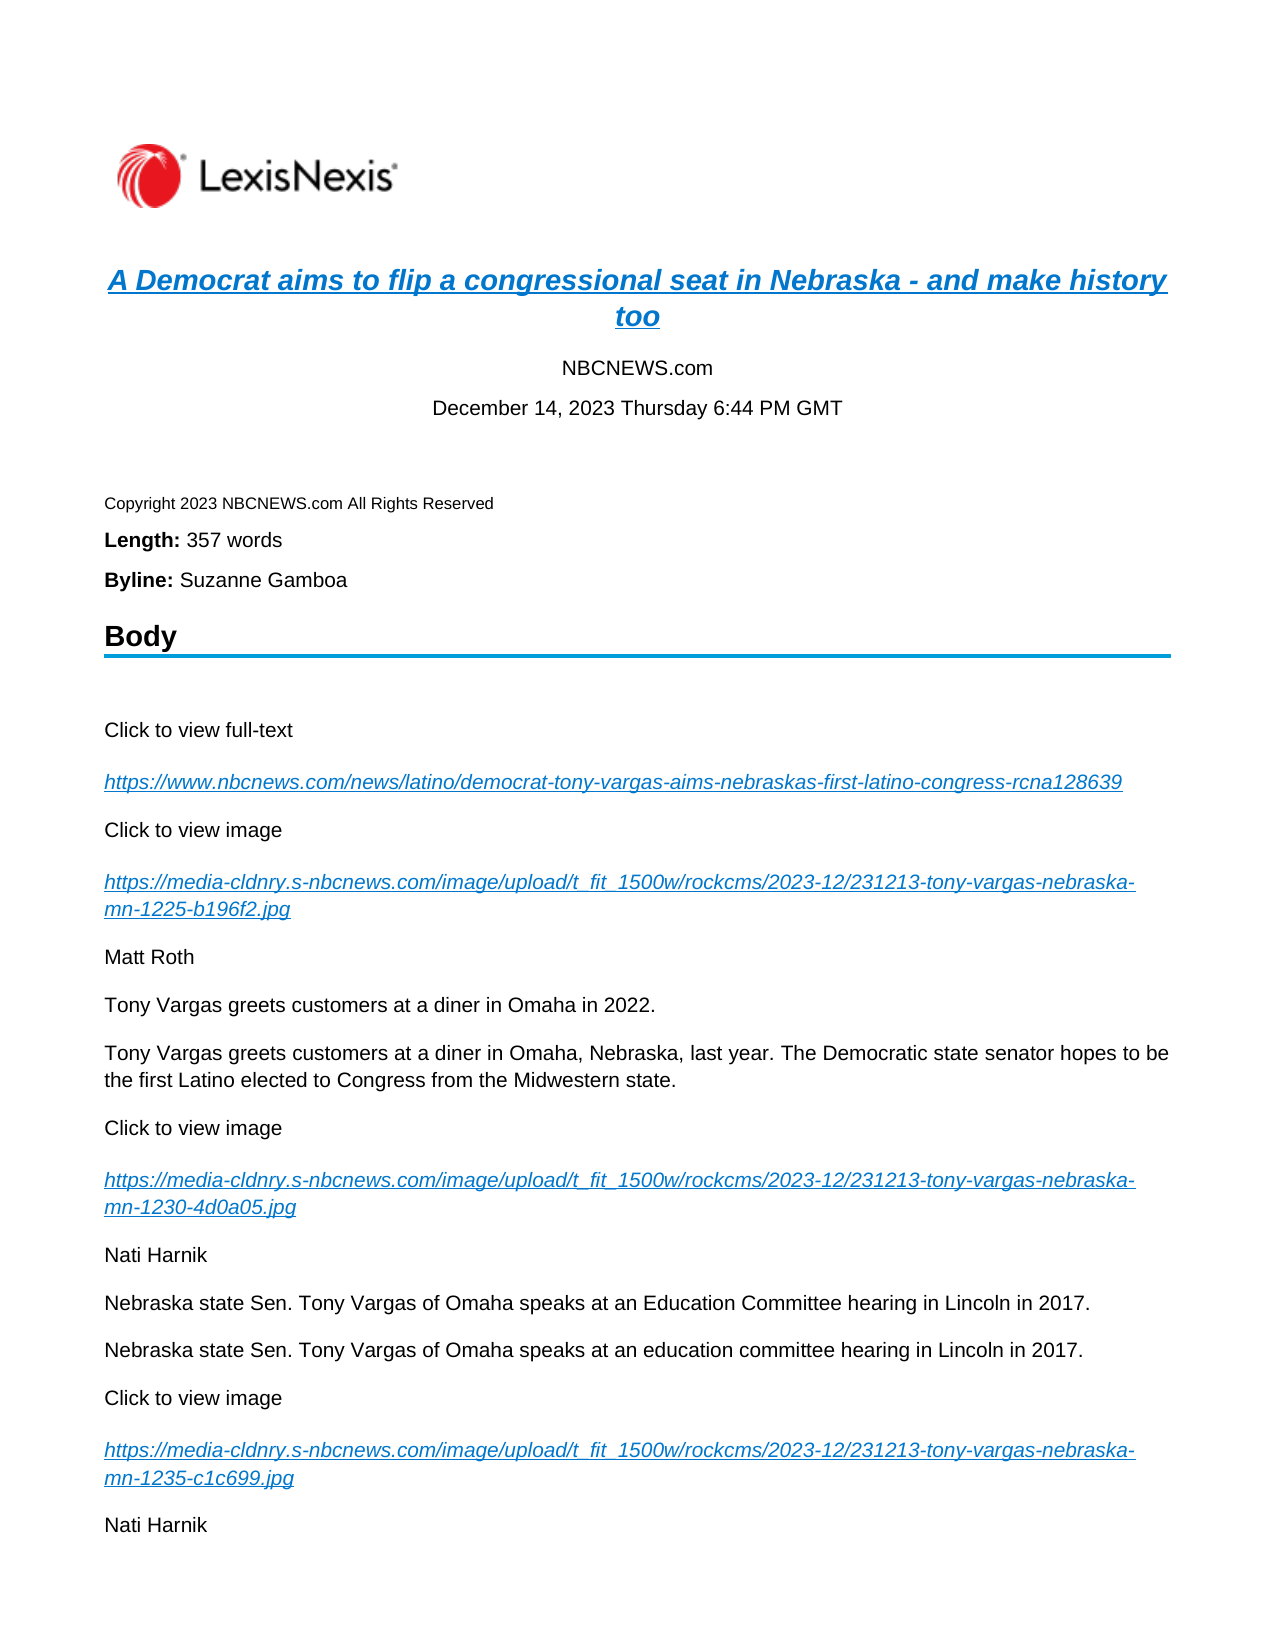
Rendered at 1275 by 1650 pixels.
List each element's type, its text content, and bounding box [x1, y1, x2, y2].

text Nati Harnik [104, 1239, 1171, 1266]
text Click to view image [104, 1383, 1171, 1410]
text Body [104, 617, 1171, 652]
text https://media-cldnry.s-nbcnews.com/image/upload/t_fit_1500w/rockcms/2023-12/231213-tony-vargas-nebraska-mn-1225-b196f2.jpg [104, 866, 1171, 921]
text Length: 357 words [104, 525, 1171, 552]
text Tony Vargas greets customers at a diner in Omaha, Nebraska, last year. The Democratic state senator hopes to be the first Latino elected to Congress from the Midwestern state. [104, 1037, 1171, 1091]
text Copyright 2023 NBCNEWS.com All Rights Reserved [104, 461, 1171, 513]
text NBCNEWS.com [104, 353, 1171, 380]
text https://media-cldnry.s-nbcnews.com/image/upload/t_fit_1500w/rockcms/2023-12/231213-tony-vargas-nebraska-mn-1230-4d0a05.jpg [104, 1164, 1171, 1218]
subtitle A Democrat aims to flip a congressional seat in Nebraska - and make history too [104, 261, 1171, 332]
text https://media-cldnry.s-nbcnews.com/image/upload/t_fit_1500w/rockcms/2023-12/231213-tony-vargas-nebraska-mn-1235-c1c699.jpg [104, 1435, 1171, 1489]
text Nebraska state Sen. Tony Vargas of Omaha speaks at an education committee hearing in Lincoln in 2017. [104, 1335, 1171, 1362]
picture [104, 144, 412, 208]
text Nati Harnik [104, 1510, 1171, 1537]
text Click to view full-text [104, 714, 1171, 741]
text Tony Vargas greets customers at a diner in Omaha in 2022. [104, 989, 1171, 1016]
text Click to view image [104, 814, 1171, 841]
text Nebraska state Sen. Tony Vargas of Omaha speaks at an Education Committee hearing in Lincoln in 2017. [104, 1287, 1171, 1314]
text https://www.nbcnews.com/news/latino/democrat-tony-vargas-aims-nebraskas-first-latino-congress-rcna128639 [104, 766, 1171, 793]
text Click to view image [104, 1112, 1171, 1139]
text Matt Roth [104, 941, 1171, 968]
text Byline: Suzanne Gamboa [104, 565, 1171, 592]
text December 14, 2023 Thursday 6:44 PM GMT [104, 393, 1171, 420]
